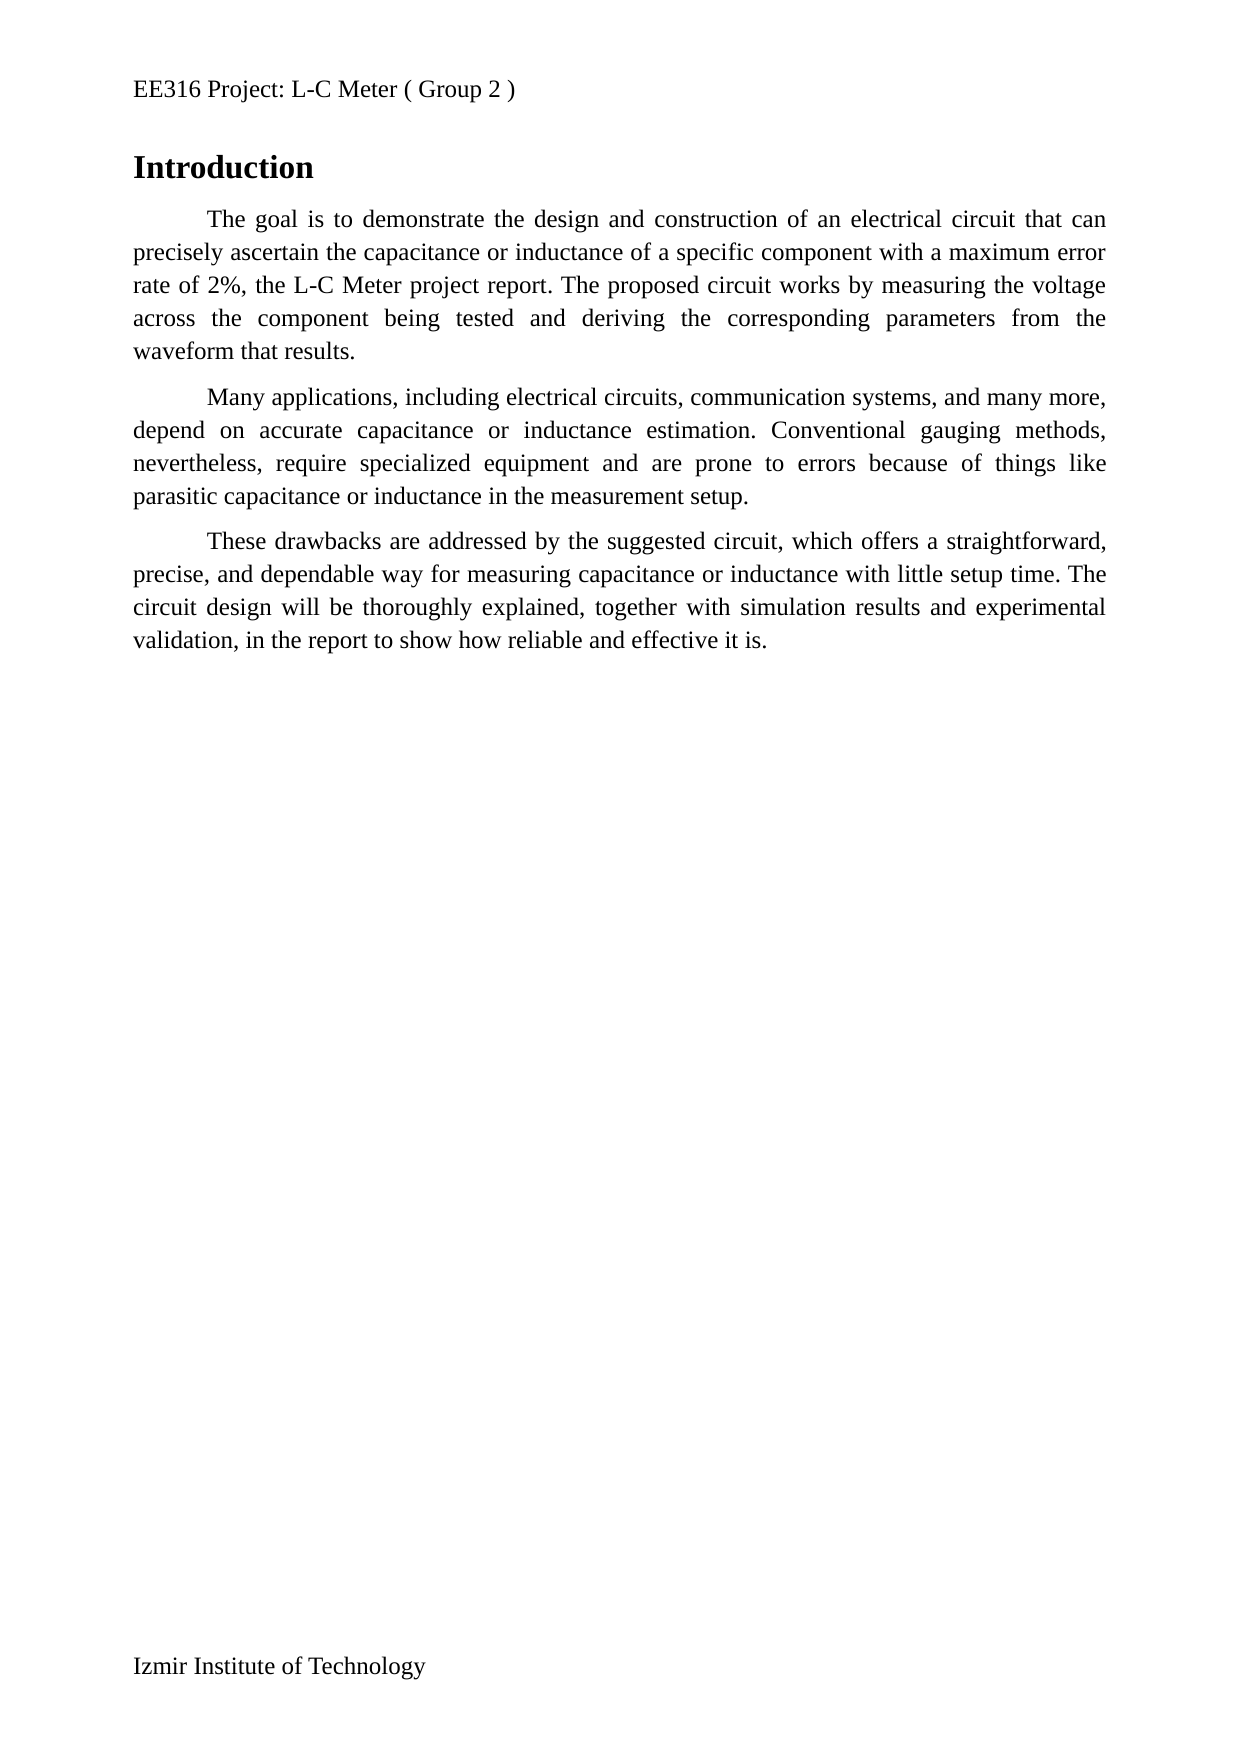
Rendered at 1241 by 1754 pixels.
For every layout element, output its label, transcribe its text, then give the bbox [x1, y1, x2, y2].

text These drawbacks are addressed by the suggested circuit, which offers a straightforward, precise, and dependable way for measuring capacitance or inductance with little setup time. The circuit design will be thoroughly explained, together with simulation results and experimental validation, in the report to show how reliable and effective it is. [133, 526, 1107, 654]
text Introduction [133, 148, 1107, 186]
text Many applications, including electrical circuits, communication systems, and many more, depend on accurate capacitance or inductance estimation. Conventional gauging methods, nevertheless, require specialized equipment and are prone to errors because of things like parasitic capacitance or inductance in the measurement setup. [133, 382, 1107, 509]
text The goal is to demonstrate the design and construction of an electrical circuit that can precisely ascertain the capacitance or inductance of a specific component with a maximum error rate of 2%, the L-C Meter project report. The proposed circuit works by measuring the voltage across the component being tested and deriving the corresponding parameters from the waveform that results. [133, 204, 1107, 365]
